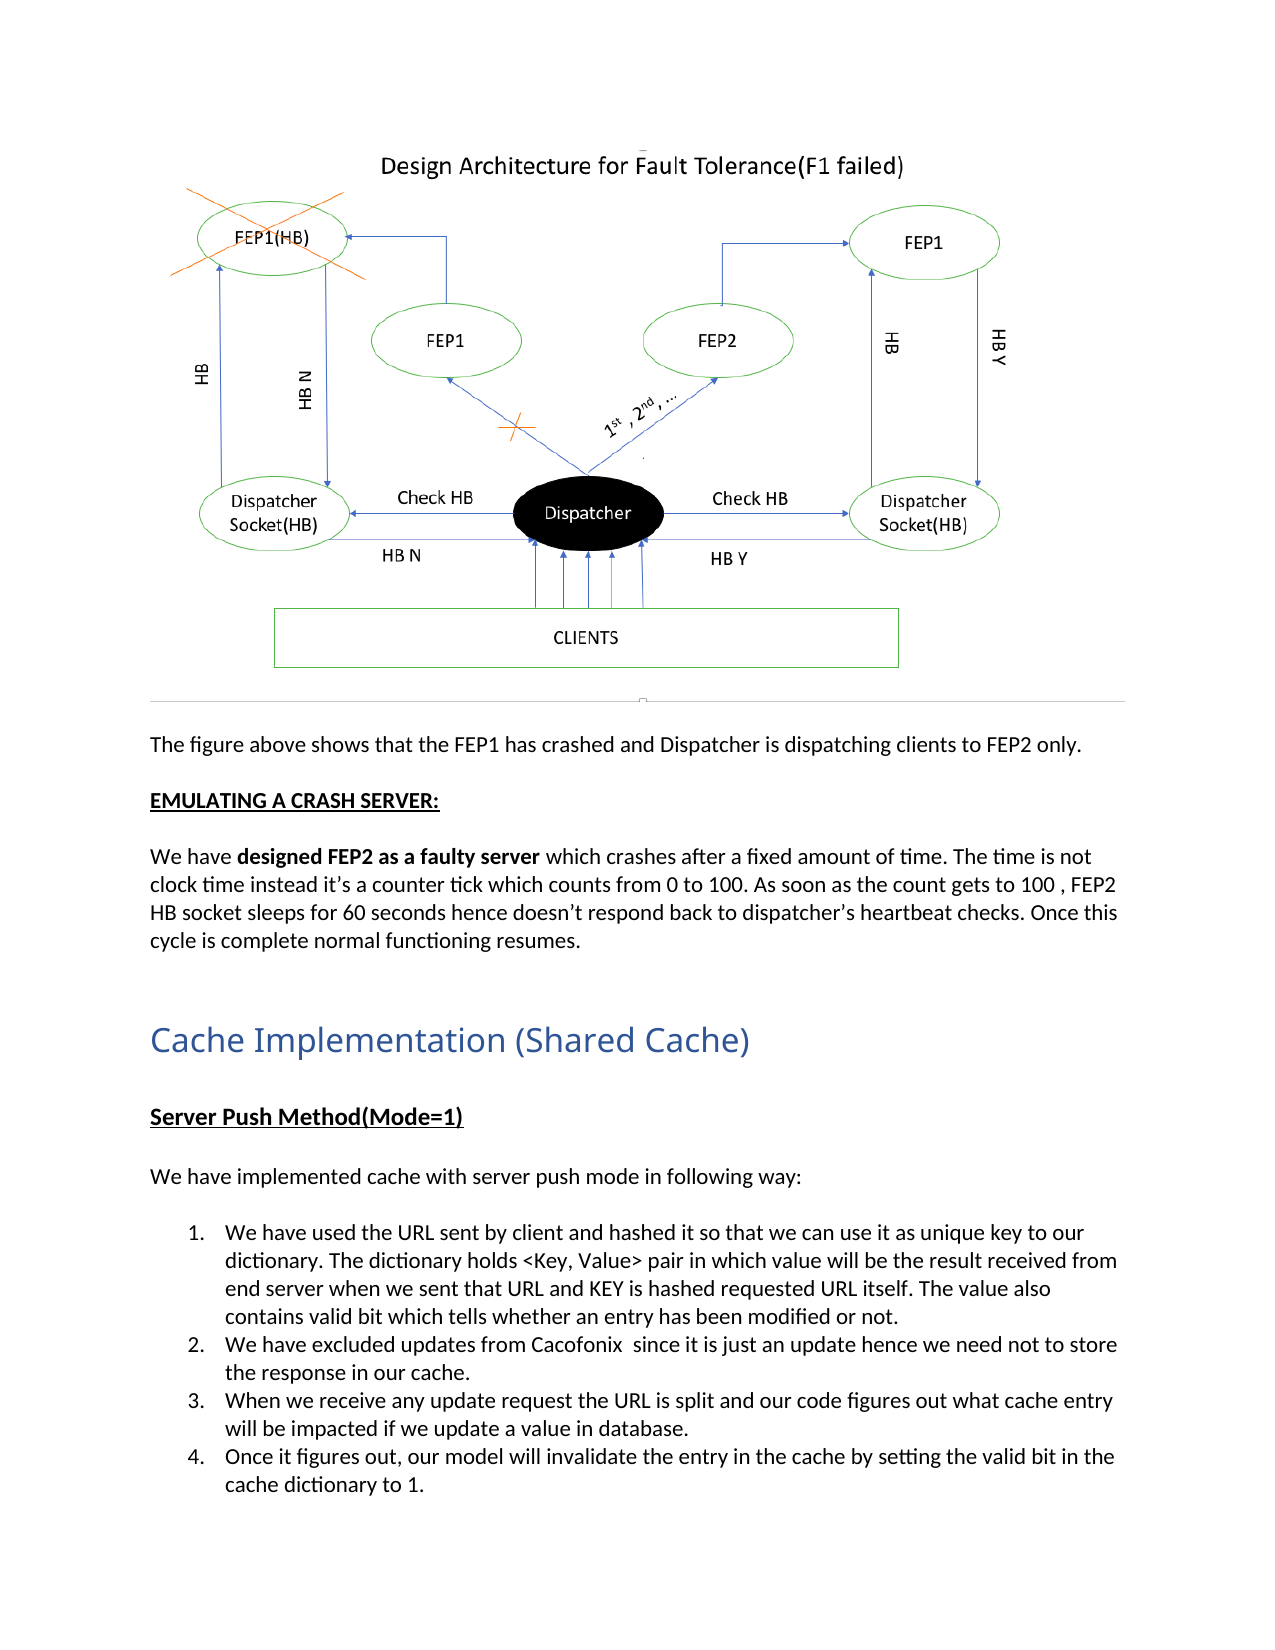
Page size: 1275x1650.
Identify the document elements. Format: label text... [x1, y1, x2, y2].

list We have excluded updates from Cacofonix since it is just an update hence we need not to store the response in our cache. [187, 1330, 1125, 1386]
list We have used the URL sent by client and hashed it so that we can use it as unique key to our dictionary. The dictionary holds <Key, Value> pair in which value will be the result received from end server when we sent that URL and KEY is hashed requested URL itself. The value also contains valid bit which tells whether an entry has been modified or not. [187, 1218, 1125, 1330]
text We have designed FEP2 as a faulty server which crashes after a fixed amount of time. The time is not clock time instead it’s a counter tick which counts from 0 to 100. As soon as the count gets to 100 , FEP2 HB socket sleeps for 60 seconds hence doesn’t respond back to dispatcher’s heartbeat checks. Once this cycle is complete normal functioning resumes. [150, 842, 1125, 954]
subtitle Cache Implementation (Shared Cache) [150, 1017, 1125, 1062]
text Server Push Method(Mode=1) [150, 1101, 1125, 1131]
picture [150, 150, 1125, 702]
list Once it figures out, our model will invalidate the entry in the cache by setting the valid bit in the cache dictionary to 1. [187, 1442, 1125, 1498]
list When we receive any update request the URL is split and our code figures out what cache entry will be impacted if we update a value in database. [187, 1386, 1125, 1442]
text The figure above shows that the FEP1 has crashed and Dispatcher is dispatching clients to FEP2 only. [150, 730, 1125, 758]
text We have implemented cache with server push mode in following way: [150, 1162, 1125, 1190]
text EMULATING A CRASH SERVER: [150, 786, 1125, 814]
